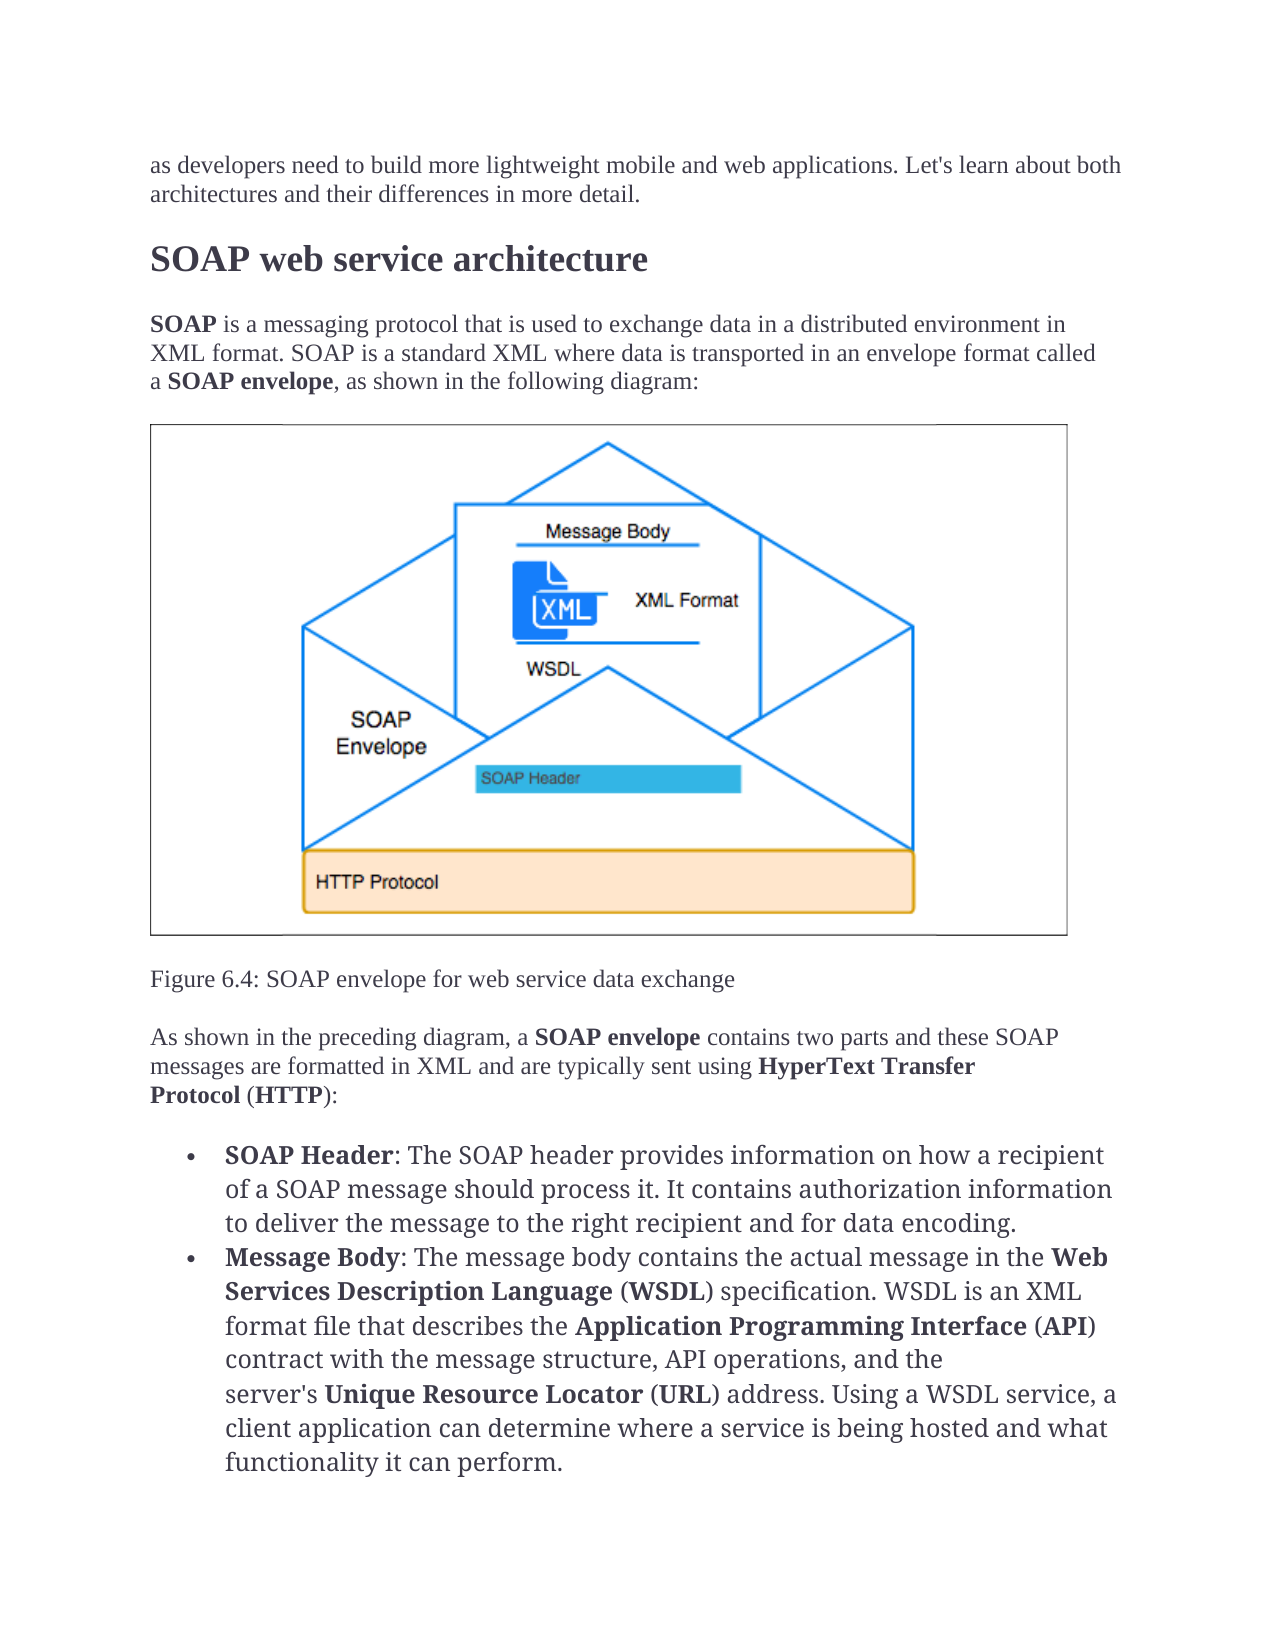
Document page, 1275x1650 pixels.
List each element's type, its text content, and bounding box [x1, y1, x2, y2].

picture [150, 424, 1068, 936]
text As shown in the preceding diagram, a SOAP envelope contains two parts and these SOAP messages are formatted in XML and are typically sent using HyperText Transfer Protocol (HTTP): [150, 1022, 1125, 1109]
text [150, 150, 1125, 207]
list Message Body: The message body contains the actual message in the Web Services Description Language (WSDL) specification. WSDL is an XML format file that describes the Application Programming Interface (API) contract with the message structure, API operations, and the server's Unique Resource Locator (URL) address. Using a WSDL service, a client application can determine where a service is being hosted and what functionality it can perform. [187, 1240, 1125, 1478]
text SOAP is a messaging protocol that is used to exchange data in a distributed environment in XML format. SOAP is a standard XML where data is transported in an envelope format called a SOAP envelope, as shown in the following diagram: [150, 309, 1125, 395]
list SOAP Header: The SOAP header provides information on how a recipient of a SOAP message should process it. It contains authorization information to deliver the message to the right recipient and for data encoding. [187, 1138, 1125, 1240]
text Figure 6.4: SOAP envelope for web service data exchange [150, 964, 1125, 993]
text SOAP web service architecture [150, 237, 1125, 280]
